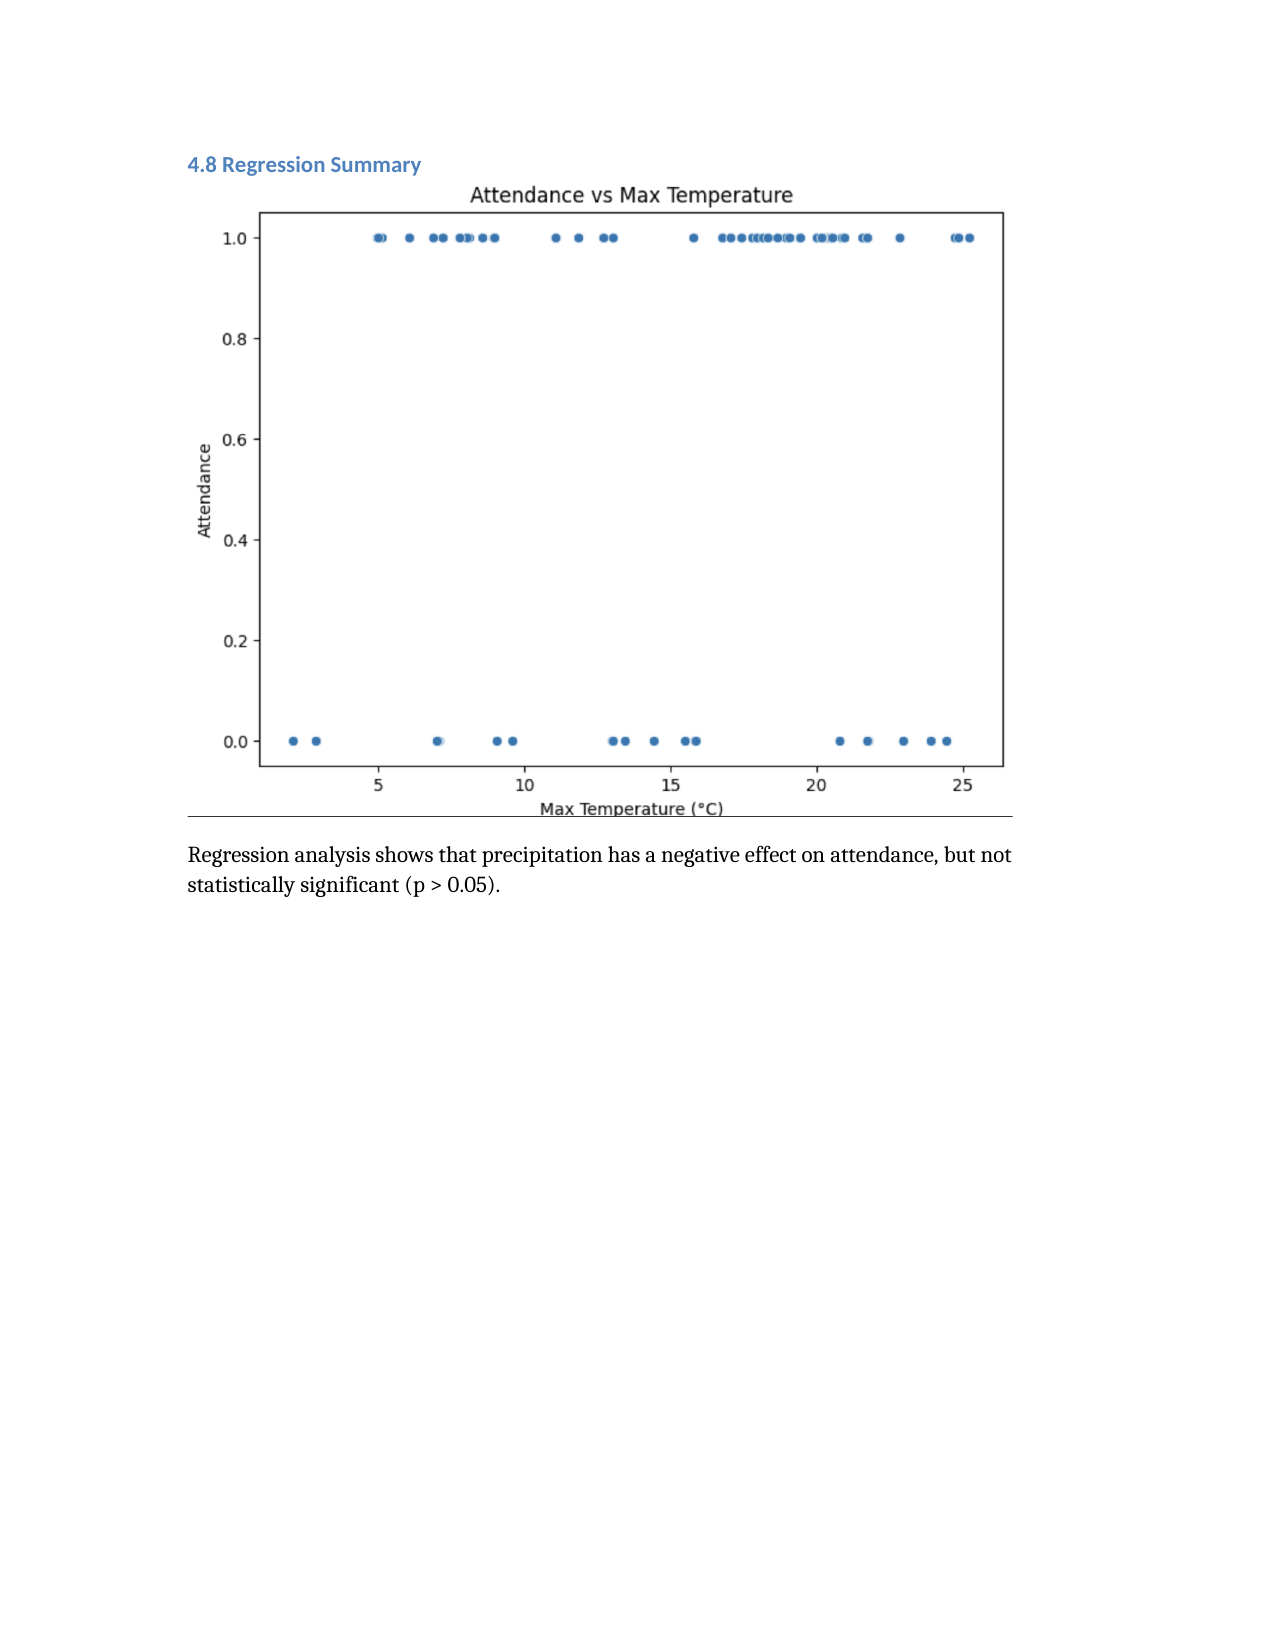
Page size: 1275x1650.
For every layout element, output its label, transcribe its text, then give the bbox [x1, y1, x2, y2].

text Regression analysis shows that precipitation has a negative effect on attendance, but not statistically significant (p > 0.05). [187, 841, 1087, 898]
subtitle 4.8 Regression Summary [187, 150, 1087, 178]
picture [187, 182, 1013, 817]
